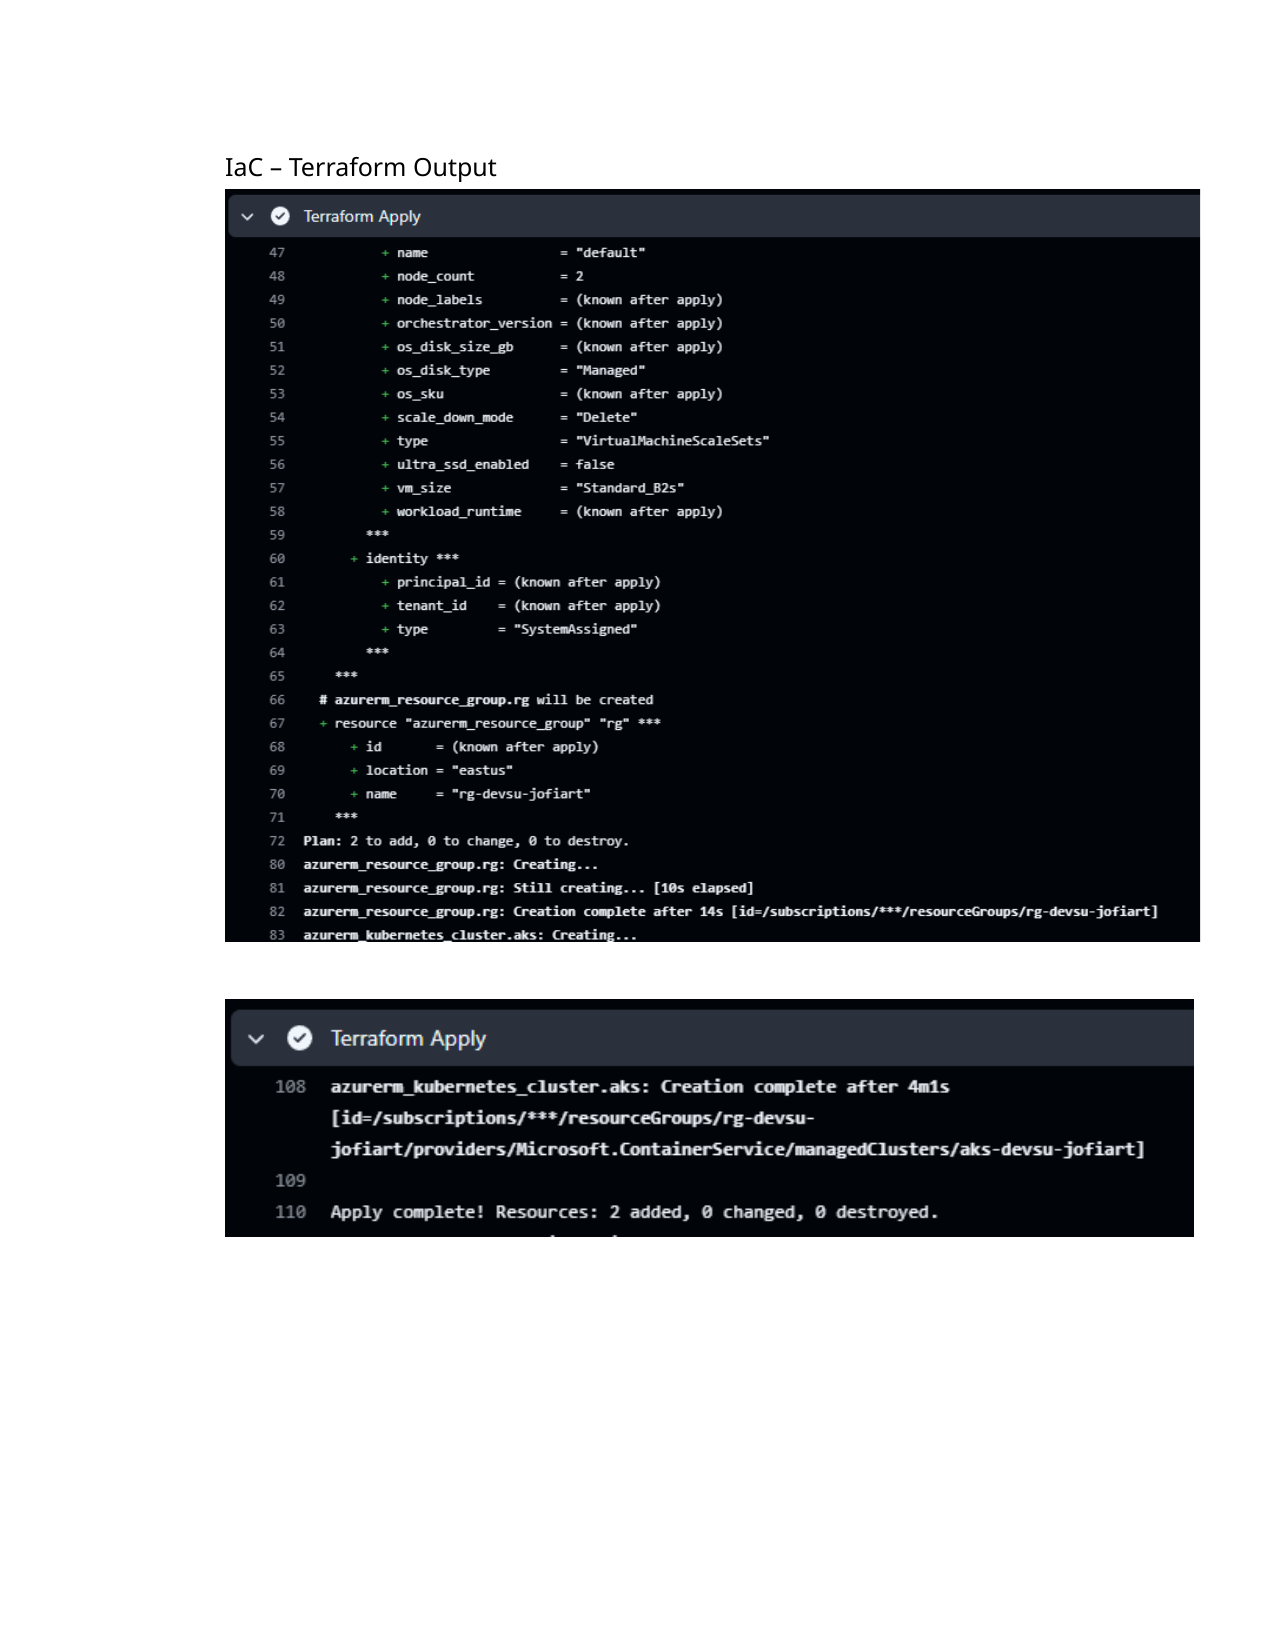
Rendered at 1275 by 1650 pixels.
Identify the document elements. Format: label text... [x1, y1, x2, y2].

list IaC – Terraform Output [225, 150, 1125, 184]
picture [225, 999, 1194, 1237]
picture [225, 189, 1200, 942]
